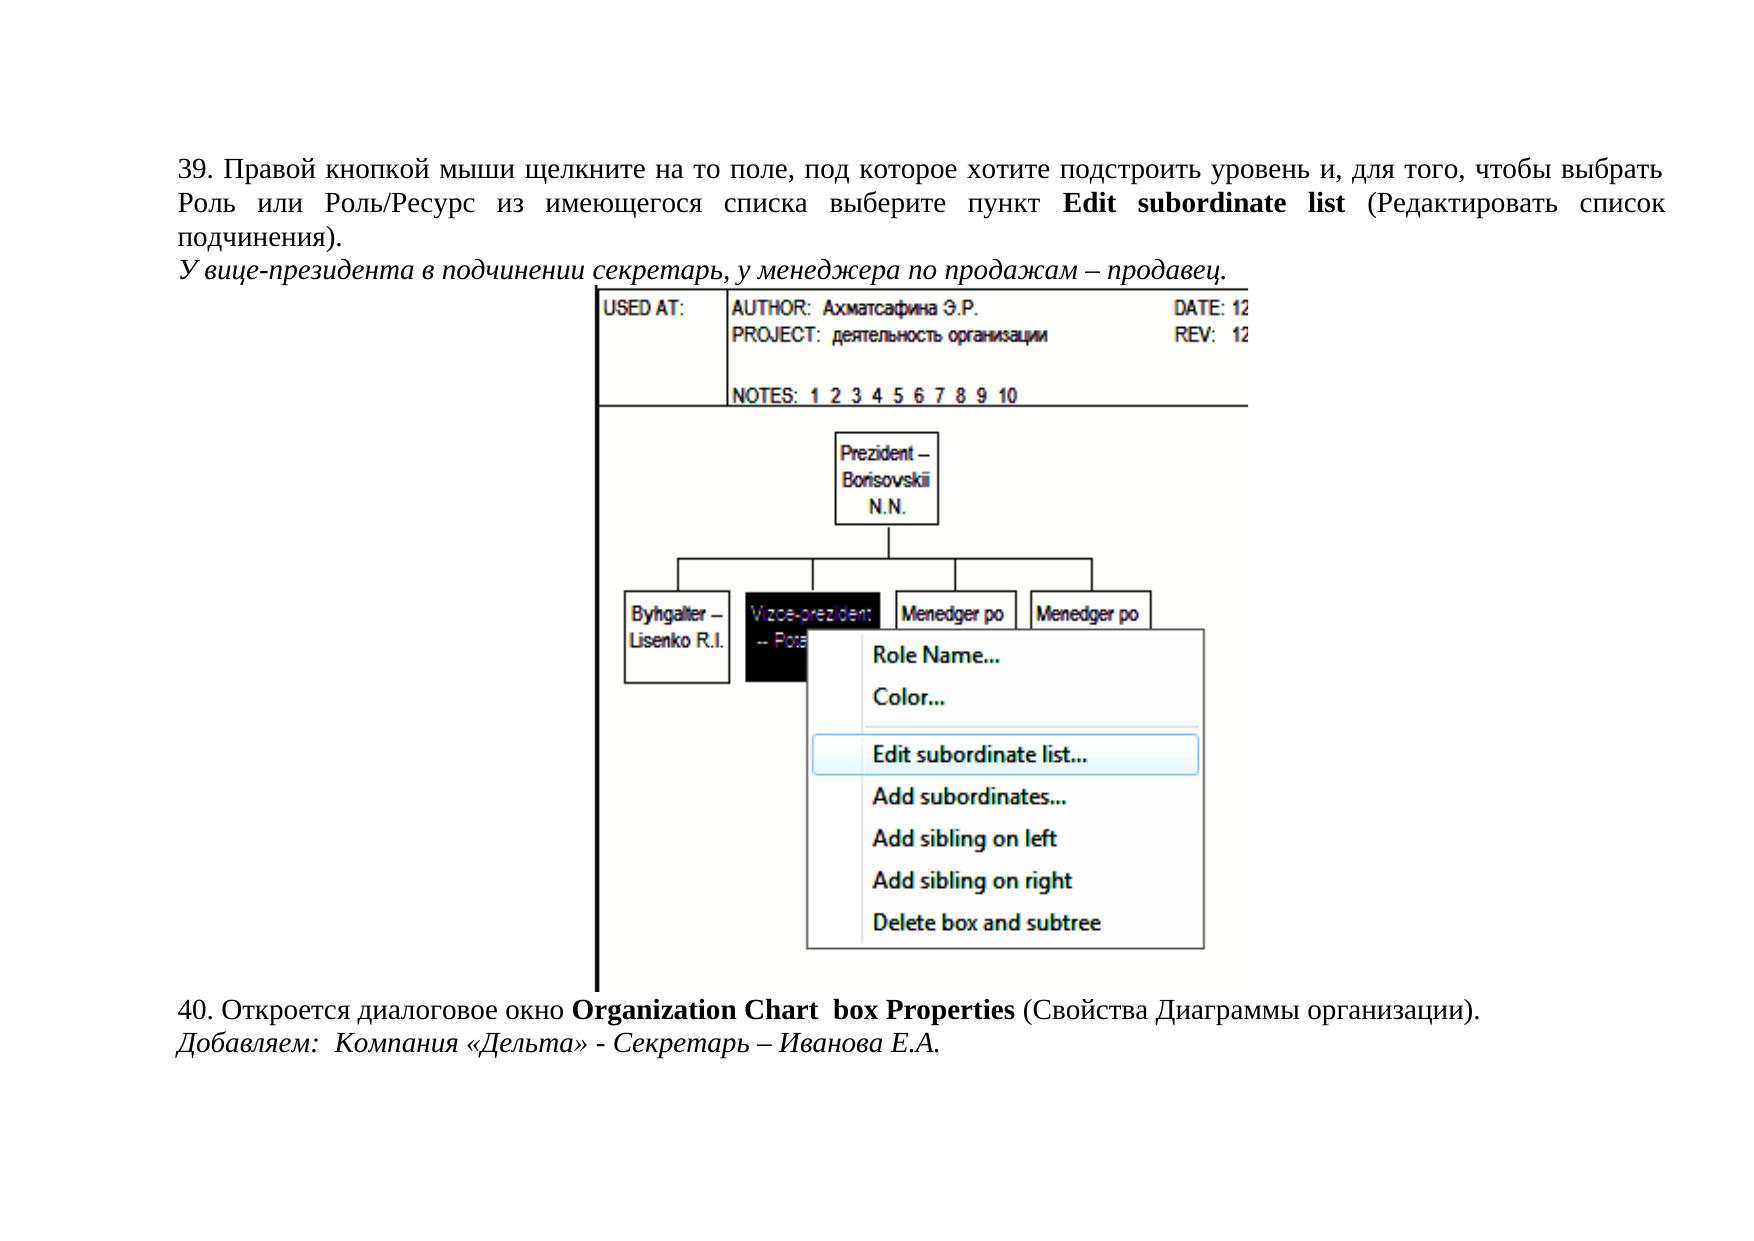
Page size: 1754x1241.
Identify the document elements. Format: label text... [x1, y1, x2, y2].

text У вице-президента в подчинении секретарь, у менеджера по продажам – продавец. [177, 252, 1665, 286]
text Добавляем: Компания «Дельта» - Секретарь – Иванова Е.А. [177, 1025, 1665, 1059]
text 39. Правой кнопкой мыши щелкните на то поле, под которое хотите подстроить уровень и, для того, чтобы выбрать Роль или Роль/Ресурс из имеющегося списка выберите пункт Edit subordinate list (Редактировать список подчинения). [177, 152, 1665, 252]
text 40. Откроется диалоговое окно Organization Chart box Properties (Свойства Диаграммы организации). [177, 992, 1665, 1025]
